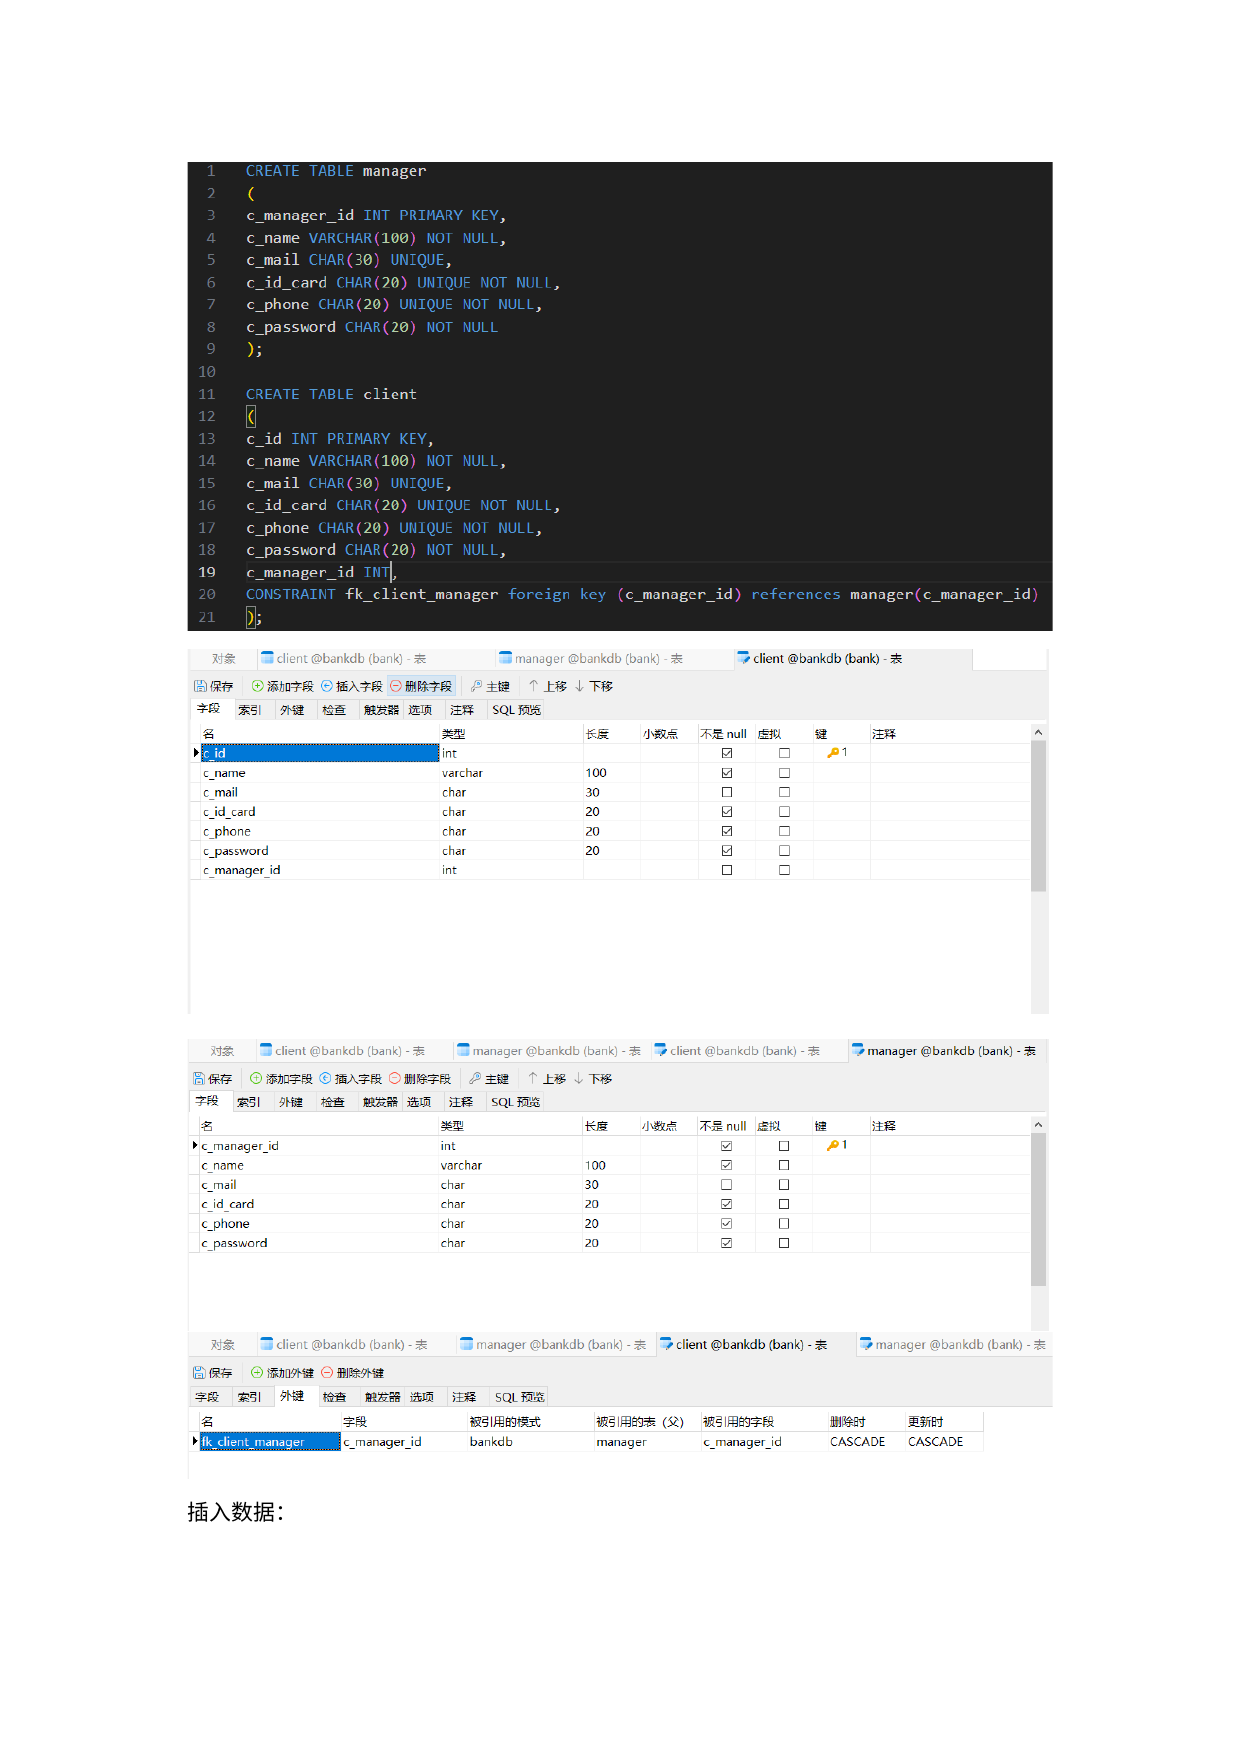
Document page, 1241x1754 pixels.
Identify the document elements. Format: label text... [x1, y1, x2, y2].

picture [187, 162, 1053, 631]
picture [187, 649, 1053, 1014]
picture [187, 1039, 1053, 1331]
picture [187, 1332, 1053, 1479]
text 插入数据： [187, 1494, 1053, 1527]
